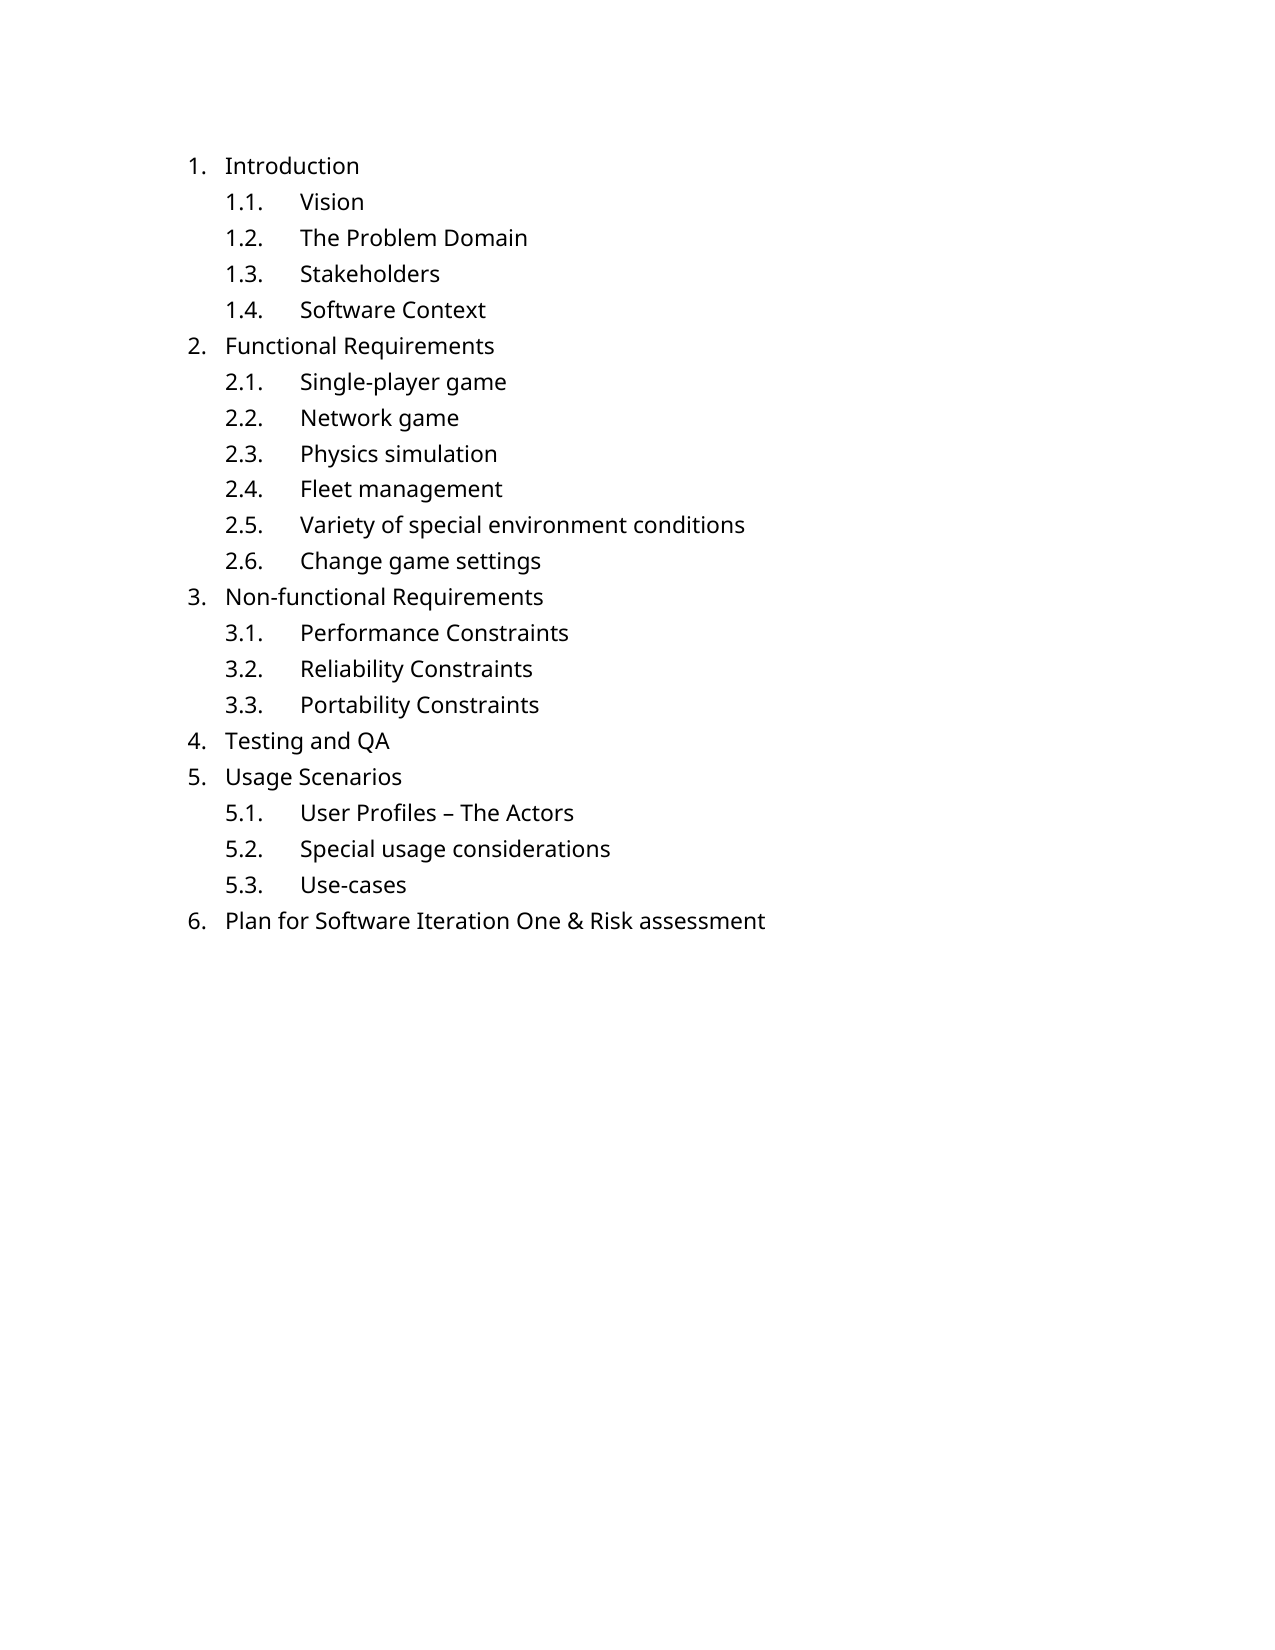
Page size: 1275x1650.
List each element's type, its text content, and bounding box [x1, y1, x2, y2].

list Introduction [187, 150, 1125, 181]
list Functional Requirements [187, 330, 1125, 361]
list Non-functional Requirements [187, 581, 1125, 612]
list Testing and QA [187, 725, 1125, 756]
list Reliability Constraints [225, 653, 1125, 684]
list Portability Constraints [225, 689, 1125, 720]
list Network game [225, 402, 1125, 433]
list Change game settings [225, 545, 1125, 577]
list Performance Constraints [225, 617, 1125, 648]
list Use-cases [225, 869, 1125, 900]
list Vision [225, 186, 1125, 217]
list Stakeholders [225, 258, 1125, 289]
list Physics simulation [225, 437, 1125, 469]
list Fleet management [225, 473, 1125, 505]
list User Profiles – The Actors [225, 797, 1125, 828]
list Software Context [225, 294, 1125, 325]
list Variety of special environment conditions [225, 509, 1125, 541]
list Single-player game [225, 366, 1125, 397]
list Special usage considerations [225, 833, 1125, 864]
list Plan for Software Iteration One & Risk assessment [187, 905, 1125, 936]
list The Problem Domain [225, 222, 1125, 253]
list Usage Scenarios [187, 761, 1125, 792]
